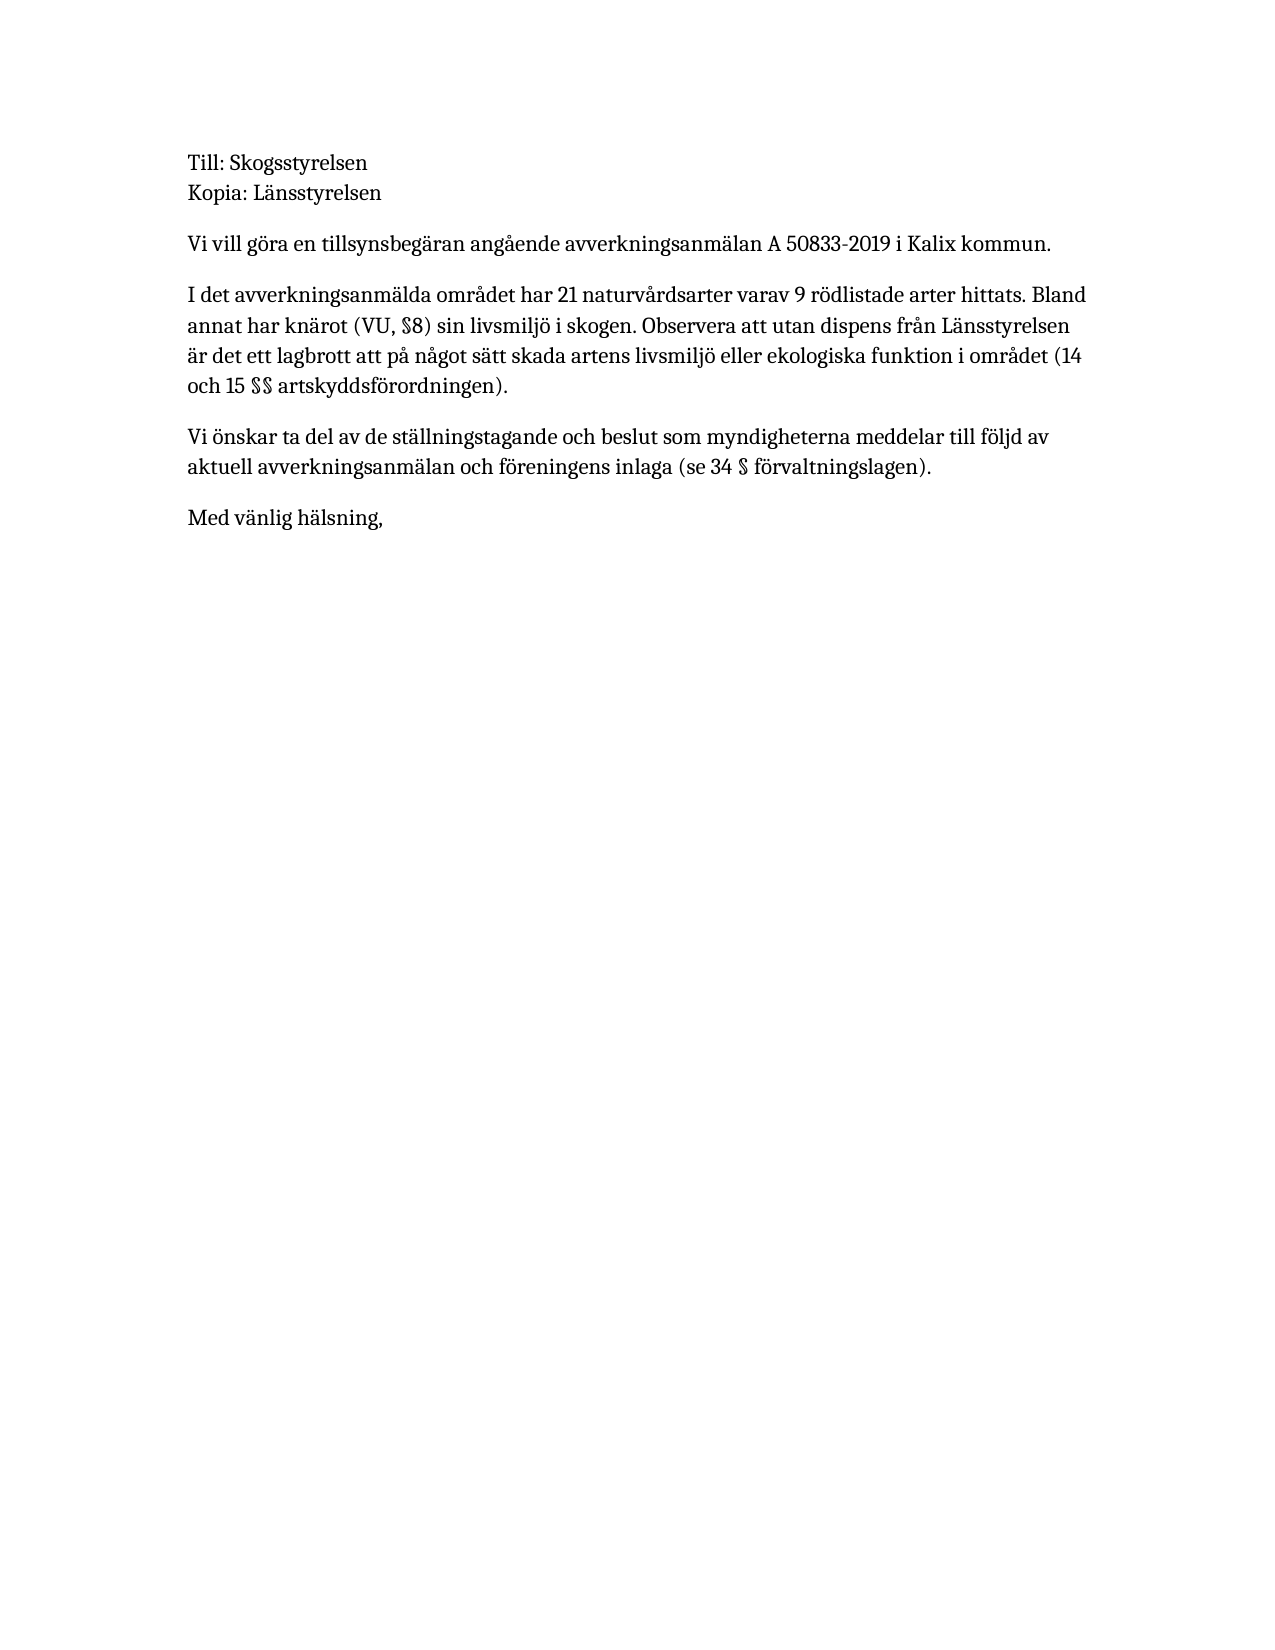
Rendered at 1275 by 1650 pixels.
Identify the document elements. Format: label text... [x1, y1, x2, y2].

text Med vänlig hälsning, [187, 505, 1087, 562]
text I det avverkningsanmälda området har 21 naturvårdsarter varav 9 rödlistade arter hittats. Bland annat har knärot (VU, §8) sin livsmiljö i skogen. Observera att utan dispens från Länsstyrelsen är det ett lagbrott att på något sätt skada artens livsmiljö eller ekologiska funktion i området (14 och 15 §§ artskyddsförordningen). [187, 282, 1087, 399]
text Vi vill göra en tillsynsbegäran angående avverkningsanmälan A 50833-2019 i Kalix kommun. [187, 231, 1087, 258]
text Till: Skogsstyrelsen Kopia: Länsstyrelsen [187, 150, 1087, 207]
text Vi önskar ta del av de ställningstagande och beslut som myndigheterna meddelar till följd av aktuell avverkningsanmälan och föreningens inlaga (se 34 § förvaltningslagen). [187, 424, 1087, 481]
